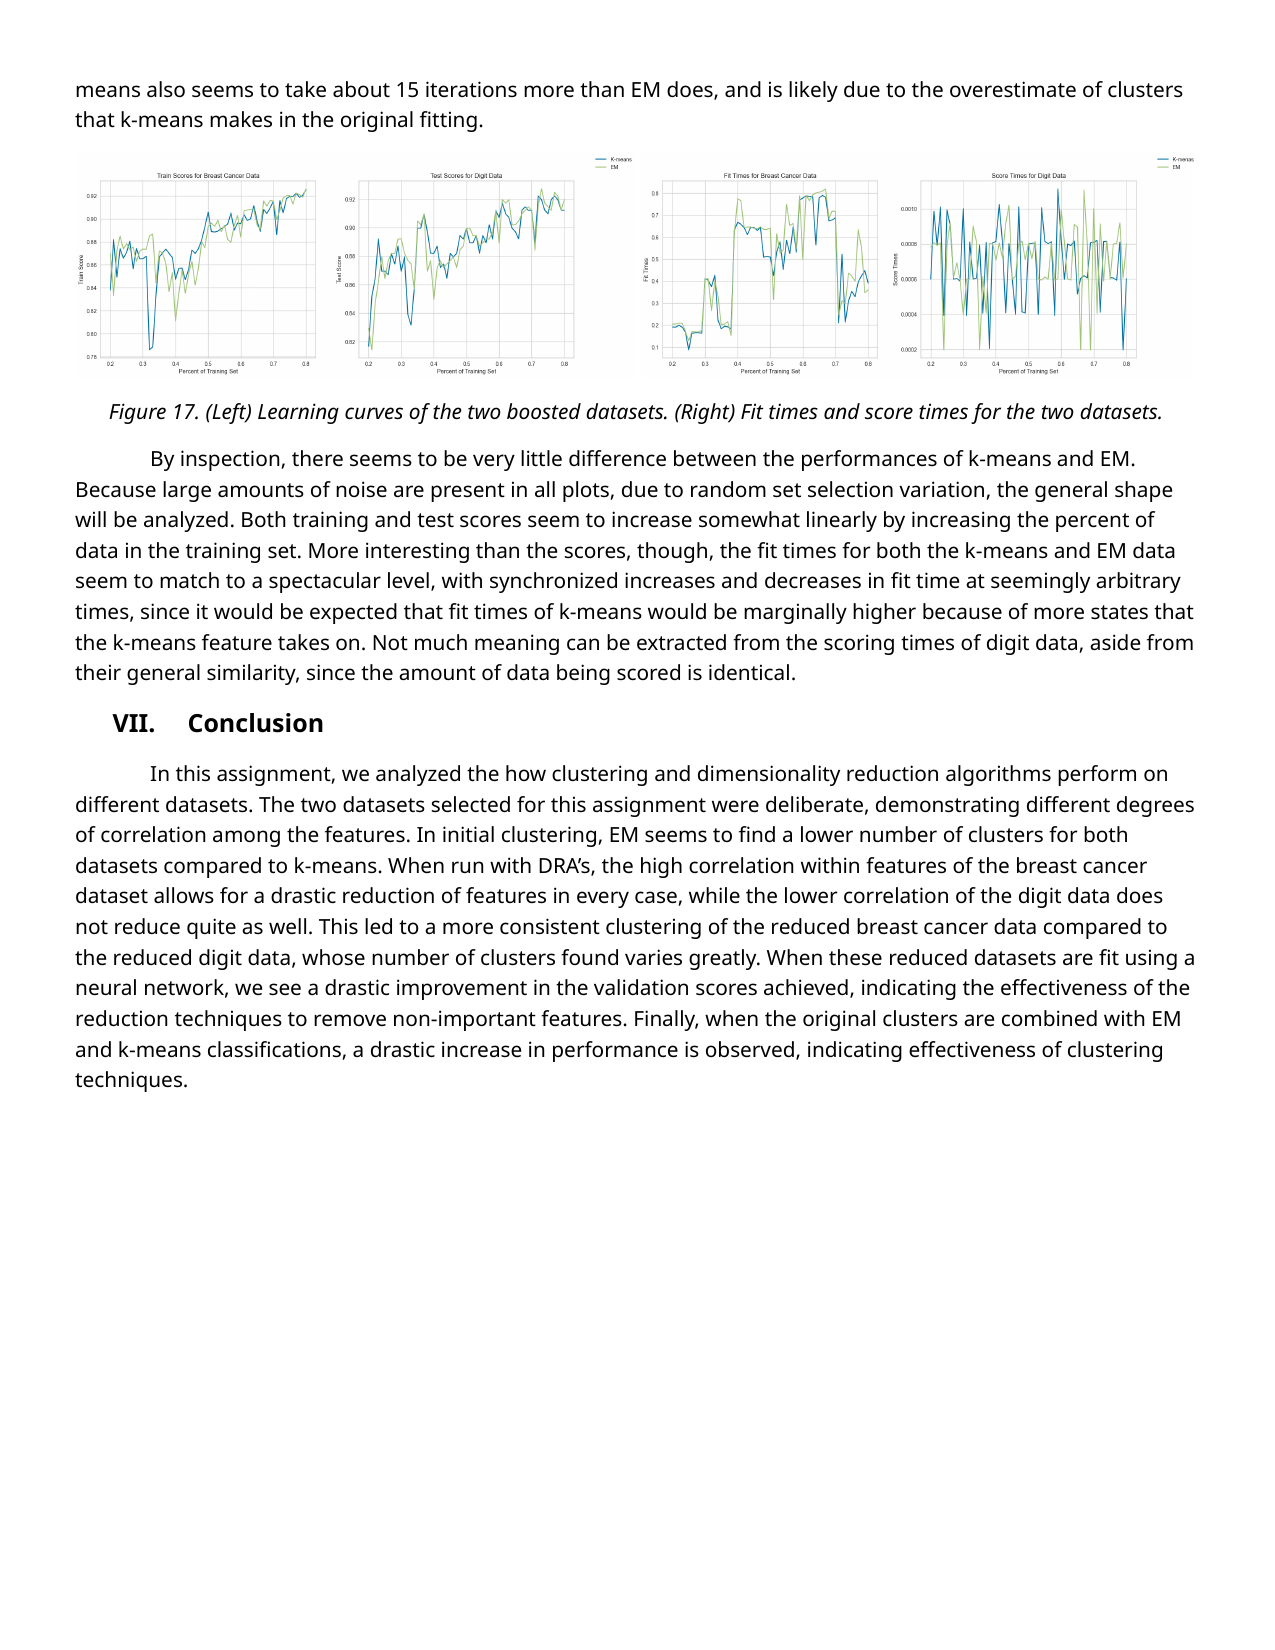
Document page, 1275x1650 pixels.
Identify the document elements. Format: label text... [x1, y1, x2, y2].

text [75, 75, 1200, 134]
list Conclusion [112, 706, 1200, 740]
text By inspection, there seems to be very little difference between the performances of k-means and EM. Because large amounts of noise are present in all plots, due to random set selection variation, the general shape will be analyzed. Both training and test scores seem to increase somewhat linearly by increasing the percent of data in the training set. More interesting than the scores, though, the fit times for both the k-means and EM data seem to match to a spectacular level, with synchronized increases and decreases in fit time at seemingly arbitrary times, since it would be expected that fit times of k-means would be marginally higher because of more states that the k-means feature takes on. Not much meaning can be extracted from the scoring times of digit data, aside from their general similarity, since the amount of data being scored is identical. [75, 444, 1200, 687]
text In this assignment, we analyzed the how clustering and dimensionality reduction algorithms perform on different datasets. The two datasets selected for this assignment were deliberate, demonstrating different degrees of correlation among the features. In initial clustering, EM seems to find a lower number of clusters for both datasets compared to k-means. When run with DRA’s, the high correlation within features of the breast cancer dataset allows for a drastic reduction of features in every case, while the lower correlation of the digit data does not reduce quite as well. This led to a more consistent clustering of the reduced breast cancer data compared to the reduced digit data, whose number of clusters found varies greatly. When these reduced datasets are fit using a neural network, we see a drastic improvement in the validation scores achieved, indicating the effectiveness of the reduction techniques to remove non-important features. Finally, when the original clusters are combined with EM and k-means classifications, a drastic increase in performance is observed, indicating effectiveness of clustering techniques. [75, 759, 1200, 1094]
text Figure 17. (Left) Learning curves of the two boosted datasets. (Right) Fit times and score times for the two datasets. [75, 397, 1200, 425]
picture [75, 152, 636, 378]
picture [640, 152, 1198, 378]
